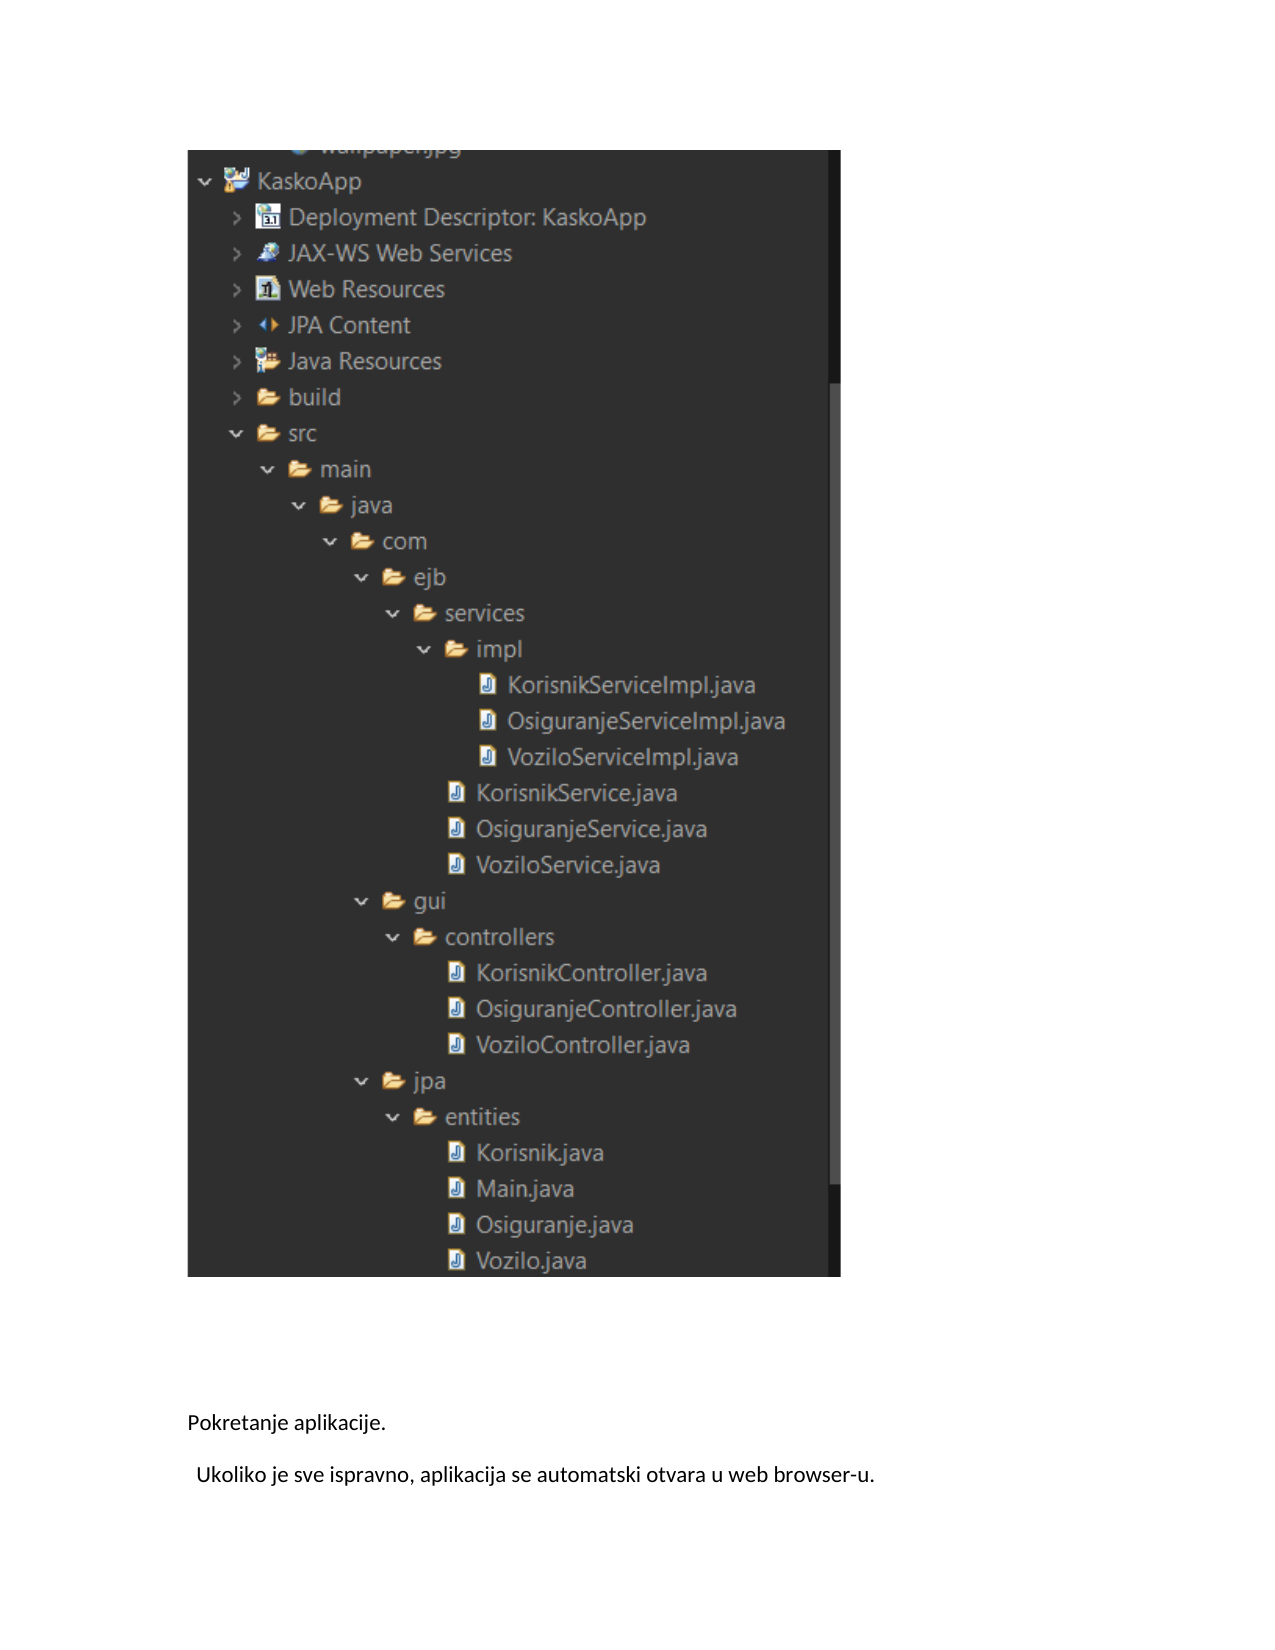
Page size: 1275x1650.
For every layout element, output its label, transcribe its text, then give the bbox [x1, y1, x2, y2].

text Ukoliko je sve ispravno, aplikacija se automatski otvara u web browser-u. [150, 1461, 1125, 1489]
picture [187, 150, 841, 1277]
text Pokretanje aplikacije. [187, 1408, 1125, 1436]
